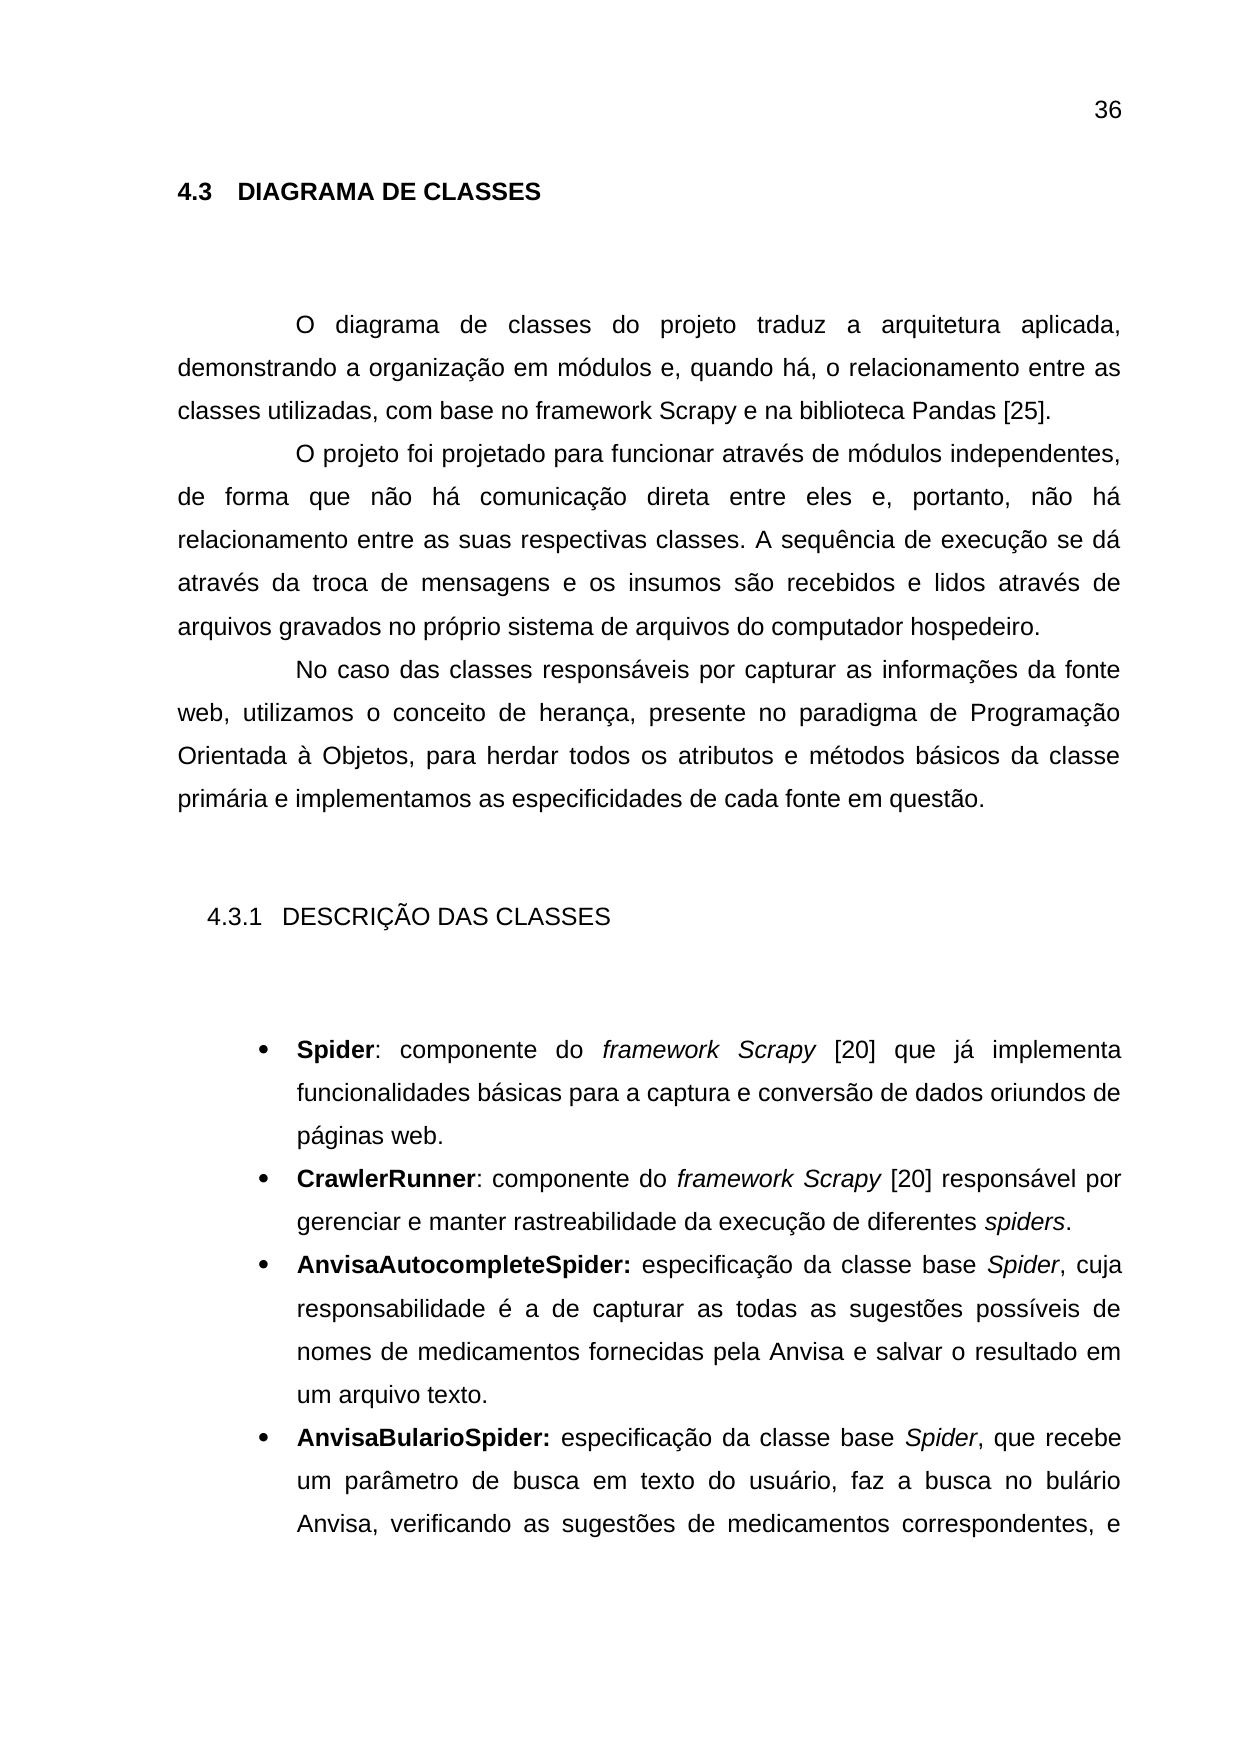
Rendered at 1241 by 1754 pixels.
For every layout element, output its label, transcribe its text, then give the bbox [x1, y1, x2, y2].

subtitle DESCRIÇÃO DAS CLASSES [207, 902, 1122, 931]
subtitle DIAGRAMA DE CLASSES [177, 177, 1122, 206]
list Spider: componente do framework Scrapy [20] que já implementa funcionalidades básicas para a captura e conversão de dados oriundos de páginas web. [259, 1035, 1122, 1150]
list CrawlerRunner: componente do framework Scrapy [20] responsável por gerenciar e manter rastreabilidade da execução de diferentes spiders. [259, 1164, 1122, 1236]
text O projeto foi projetado para funcionar através de módulos independentes, de forma que não há comunicação direta entre eles e, portanto, não há relacionamento entre as suas respectivas classes. A sequência de execução se dá através da troca de mensagens e os insumos são recebidos e lidos através de arquivos gravados no próprio sistema de arquivos do computador hospedeiro. [177, 439, 1122, 640]
text No caso das classes responsáveis por capturar as informações da fonte web, utilizamos o conceito de herança, presente no paradigma de Programação Orientada à Objetos, para herdar todos os atributos e métodos básicos da classe primária e implementamos as especificidades de cada fonte em questão. [177, 655, 1122, 813]
text O diagrama de classes do projeto traduz a arquitetura aplicada, demonstrando a organização em módulos e, quando há, o relacionamento entre as classes utilizadas, com base no framework Scrapy e na biblioteca Pandas [25]. [177, 310, 1122, 425]
